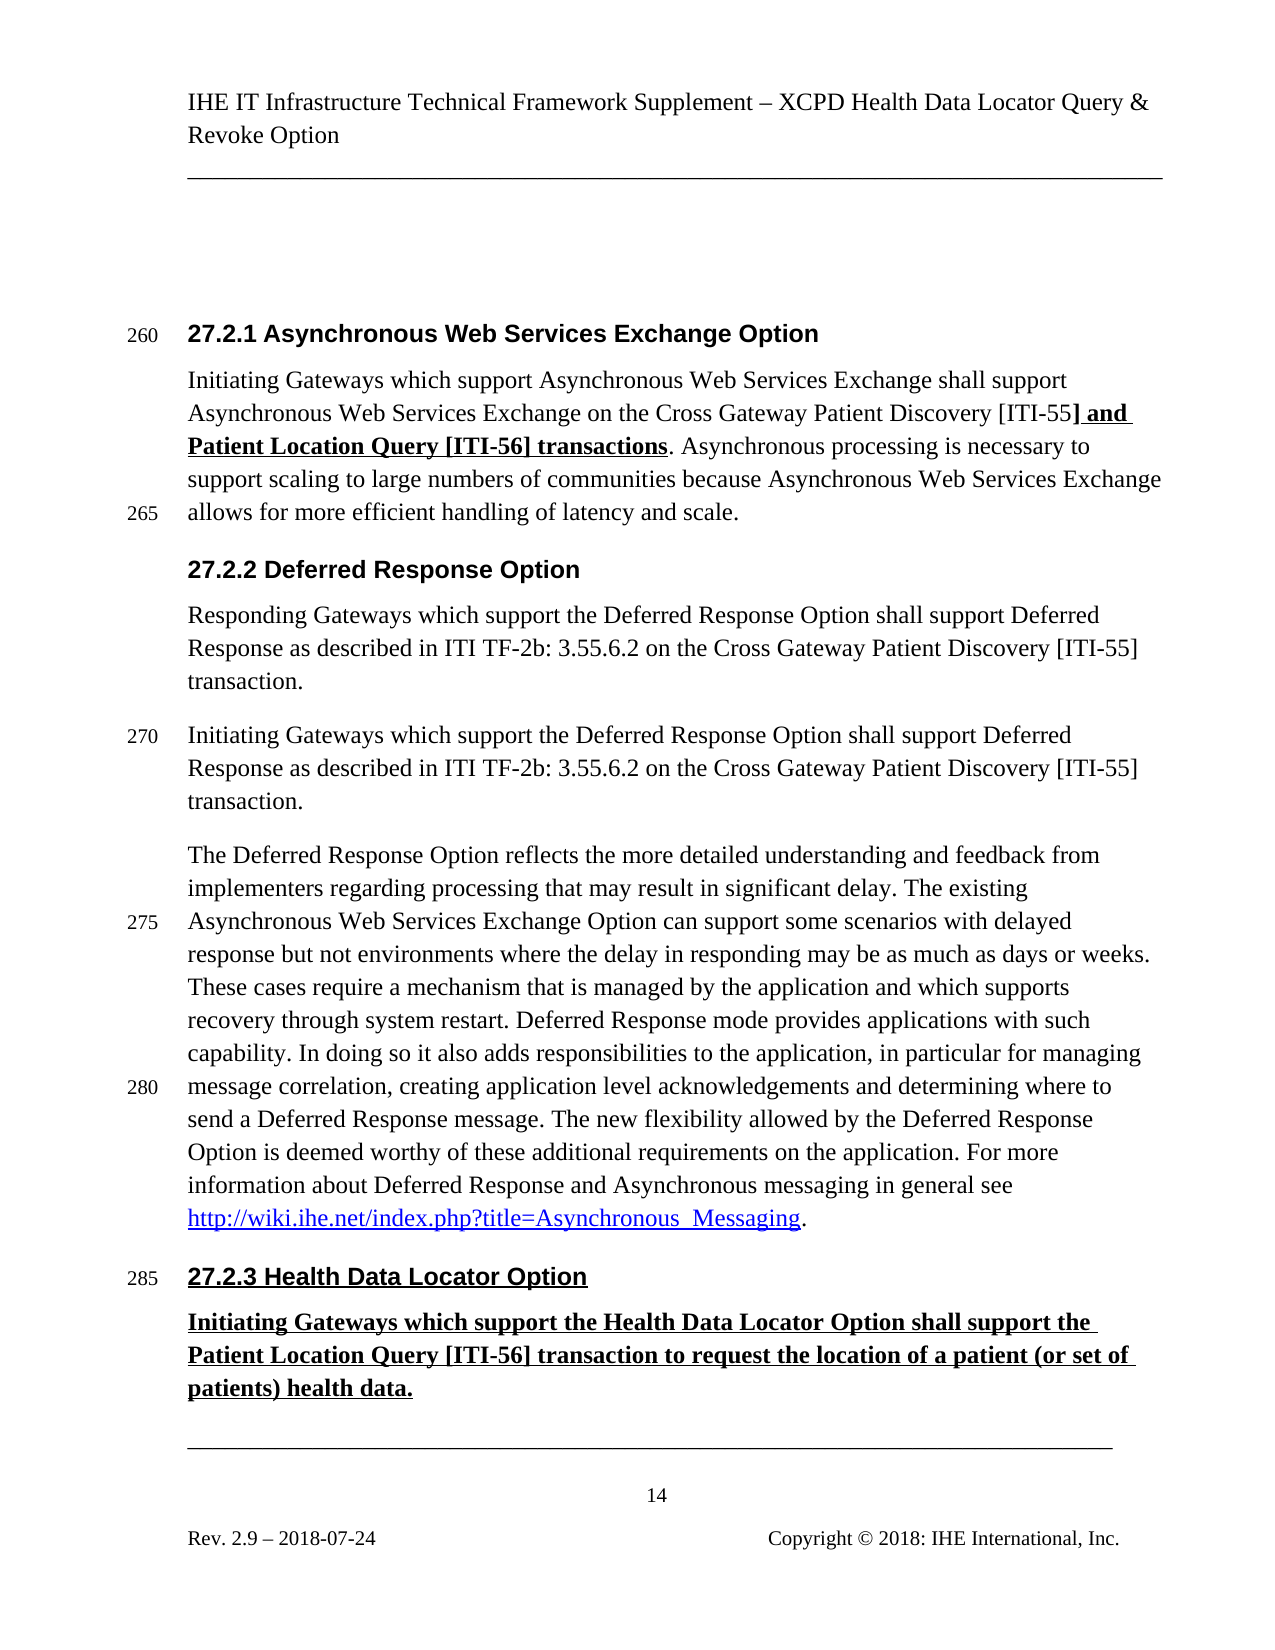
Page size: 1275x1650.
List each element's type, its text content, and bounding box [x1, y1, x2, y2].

subtitle 27.2.2 Deferred Response Option [187, 555, 1162, 584]
text Initiating Gateways which support the Health Data Locator Option shall support the Patient Location Query [ITI-56] transaction to request the location of a patient (or set of patients) health data. [187, 1307, 1162, 1402]
text The Deferred Response Option reflects the more detailed understanding and feedback from implementers regarding processing that may result in significant delay. The existing Asynchronous Web Services Exchange Option can support some scenarios with delayed response but not environments where the delay in responding may be as much as days or weeks. These cases require a mechanism that is managed by the application and which supports recovery through system restart. Deferred Response mode provides applications with such capability. In doing so it also adds responsibilities to the application, in particular for managing message correlation, creating application level acknowledgements and determining where to send a Deferred Response message. The new flexibility allowed by the Deferred Response Option is deemed worthy of these additional requirements on the application. For more information about Deferred Response and Asynchronous messaging in general see http://wiki.ihe.net/index.php?title=Asynchronous_Messaging. [187, 840, 1162, 1232]
text Responding Gateways which support the Deferred Response Option shall support Deferred Response as described in ITI TF-2b: 3.55.6.2 on the Cross Gateway Patient Discovery [ITI-55] transaction. [187, 600, 1162, 695]
subtitle 27.2.1 Asynchronous Web Services Exchange Option [187, 319, 1162, 348]
subtitle 27.2.3 Health Data Locator Option [187, 1261, 1162, 1290]
text Initiating Gateways which support the Deferred Response Option shall support Deferred Response as described in ITI TF-2b: 3.55.6.2 on the Cross Gateway Patient Discovery [ITI-55] transaction. [187, 720, 1162, 815]
text Initiating Gateways which support Asynchronous Web Services Exchange shall support Asynchronous Web Services Exchange on the Cross Gateway Patient Discovery [ITI-55] and Patient Location Query [ITI-56] transactions. Asynchronous processing is necessary to support scaling to large numbers of communities because Asynchronous Web Services Exchange allows for more efficient handling of latency and scale. [187, 365, 1162, 526]
